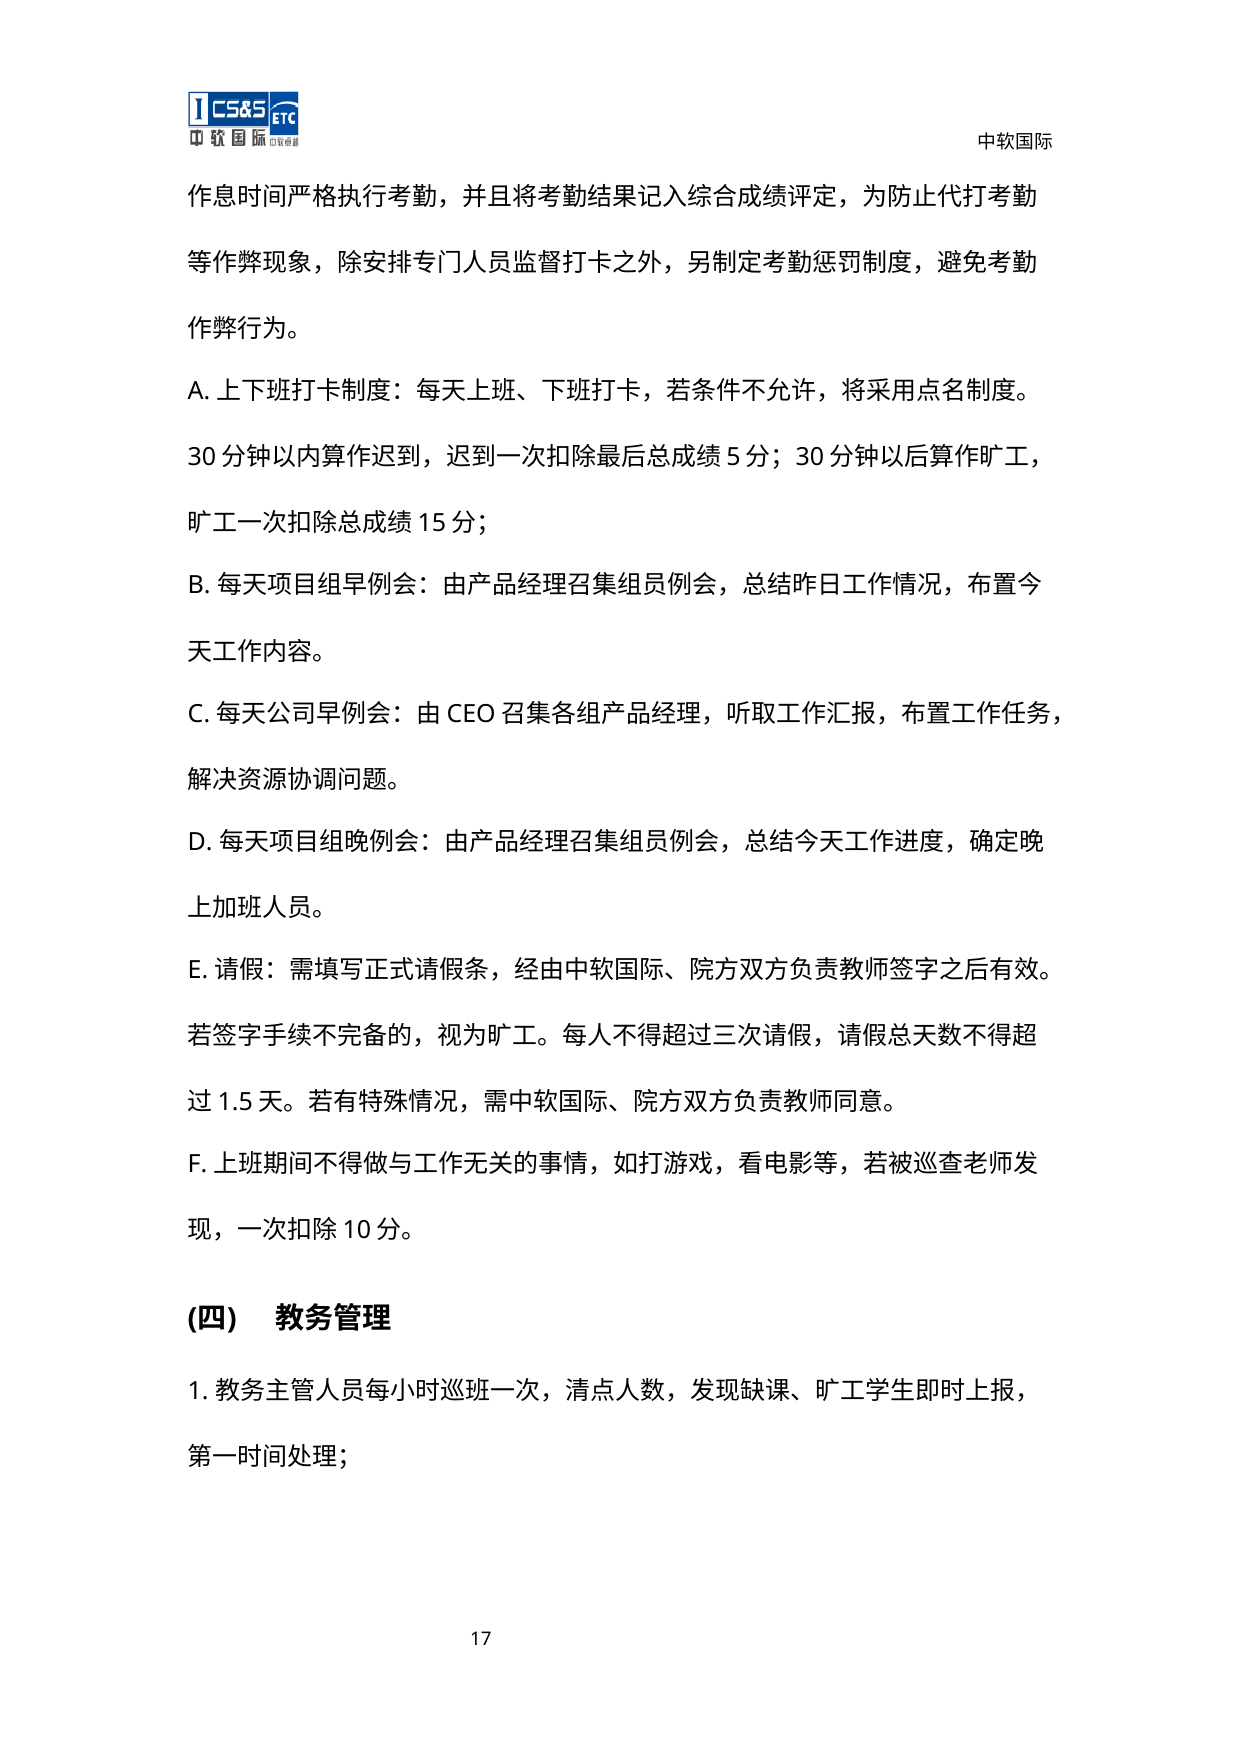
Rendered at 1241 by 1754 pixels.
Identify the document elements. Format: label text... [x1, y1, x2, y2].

list 教务管理 [187, 1293, 1053, 1337]
text 在整个过程中，为了能确保效果，体现企业真实特色，中软国际ETC将建立严格的学生考勤制度，严格按照公司要求统一考勤。每位参训的学生按照规定的作息时间严格执行考勤，并且将考勤结果记入综合成绩评定，为防止代打考勤等作弊现象，除安排专门人员监督打卡之外，另制定考勤惩罚制度，避免考勤作弊行为。 [187, 173, 1053, 349]
text F. 上班期间不得做与工作无关的事情，如打游戏，看电影等，若被巡查老师发现，一次扣除10分。 [187, 1140, 1053, 1250]
text A. 上下班打卡制度：每天上班、下班打卡，若条件不允许，将采用点名制度。30分钟以内算作迟到，迟到一次扣除最后总成绩5分；30分钟以后算作旷工，旷工一次扣除总成绩15分； [187, 367, 1053, 543]
text 1. 教务主管人员每小时巡班一次，清点人数，发现缺课、旷工学生即时上报，第一时间处理； [187, 1366, 1053, 1476]
text D. 每天项目组晚例会：由产品经理召集组员例会，总结今天工作进度，确定晚上加班人员。 [187, 818, 1053, 928]
picture [187, 90, 299, 149]
text E. 请假：需填写正式请假条，经由中软国际、院方双方负责教师签字之后有效。若签字手续不完备的，视为旷工。每人不得超过三次请假，请假总天数不得超过1.5天。若有特殊情况，需中软国际、院方双方负责教师同意。 [187, 946, 1053, 1122]
text C. 每天公司早例会：由CEO召集各组产品经理，听取工作汇报，布置工作任务，解决资源协调问题。 [187, 689, 1053, 799]
text B. 每天项目组早例会：由产品经理召集组员例会，总结昨日工作情况，布置今天工作内容。 [187, 561, 1053, 671]
